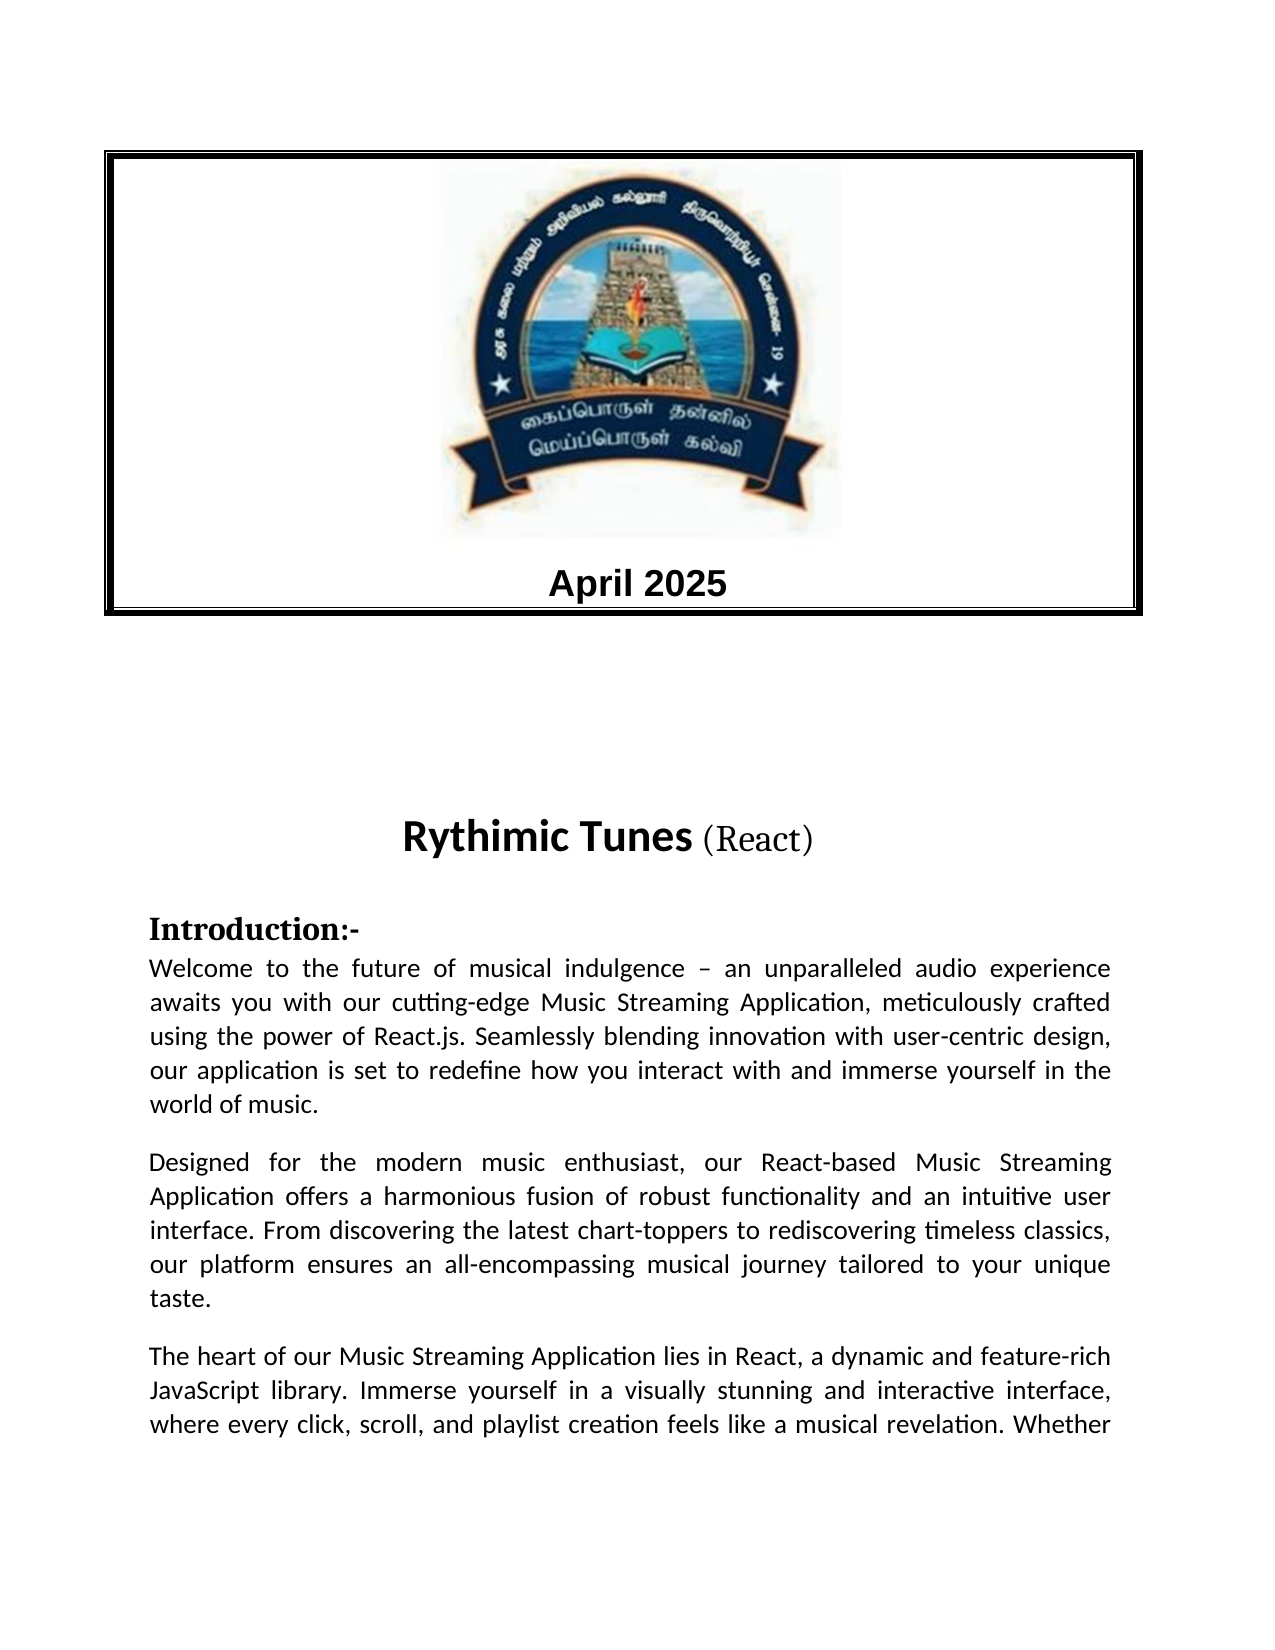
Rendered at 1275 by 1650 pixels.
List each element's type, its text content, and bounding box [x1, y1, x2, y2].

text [148, 1339, 1113, 1440]
picture [370, 161, 905, 560]
text Designed for the modern music enthusiast, our React-based Music Streaming Application offers a harmonious fusion of robust functionality and an intuitive user interface. From discovering the latest chart-toppers to rediscovering timeless classics, our platform ensures an all-encompassing musical journey tailored to your unique taste. [148, 1145, 1113, 1314]
text Rythimic Tunes (React) [150, 807, 1125, 863]
text April 2025 [114, 550, 1133, 607]
text Welcome to the future of musical indulgence – an unparalleled audio experience awaits you with our cutting-edge Music Streaming Application, meticulously crafted using the power of React.js. Seamlessly blending innovation with user-centric design, our application is set to redefine how you interact with and immerse yourself in the world of music. [148, 952, 1113, 1120]
text Introduction:- [148, 910, 1125, 948]
